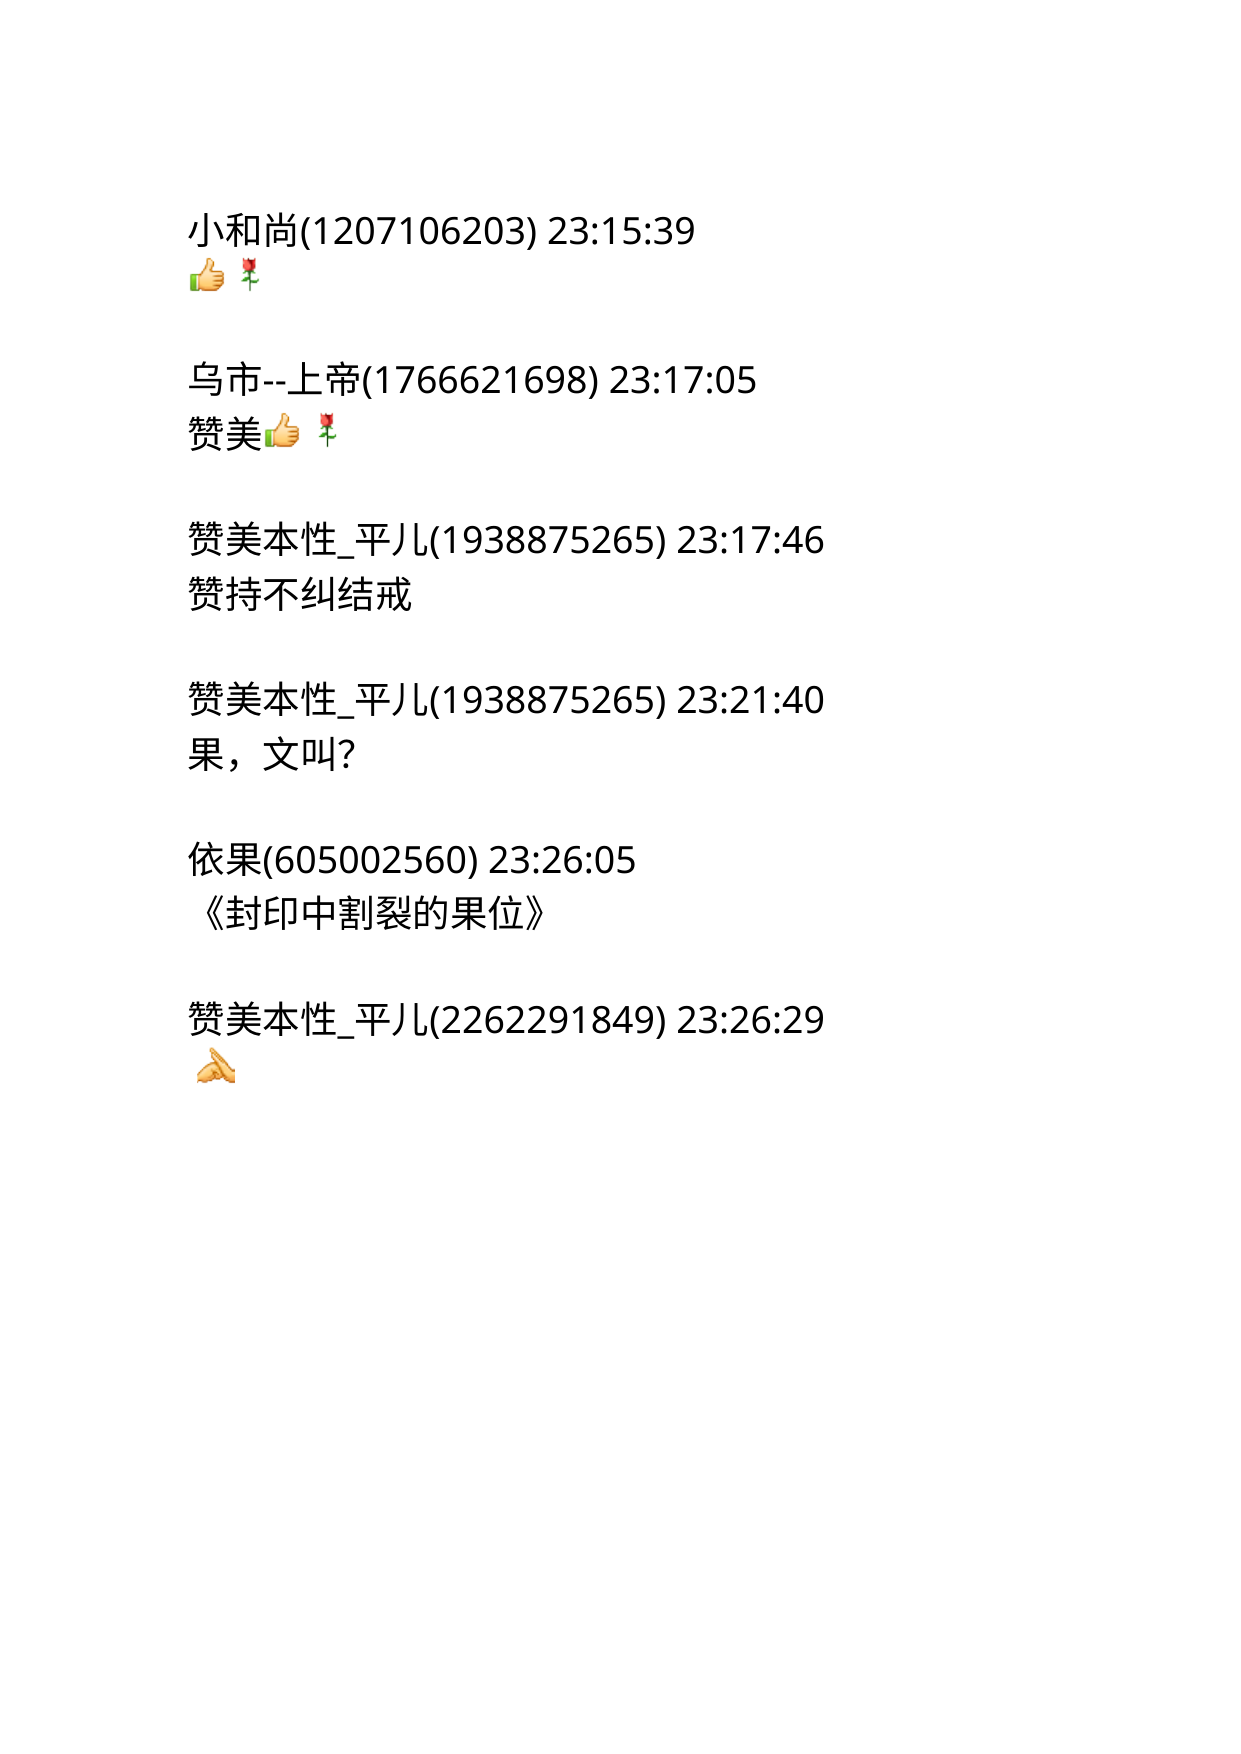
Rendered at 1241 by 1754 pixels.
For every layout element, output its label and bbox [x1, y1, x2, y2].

picture [187, 255, 226, 293]
picture [197, 1046, 235, 1085]
picture [230, 255, 269, 293]
text [187, 150, 1053, 1095]
picture [262, 411, 300, 449]
picture [308, 411, 346, 449]
